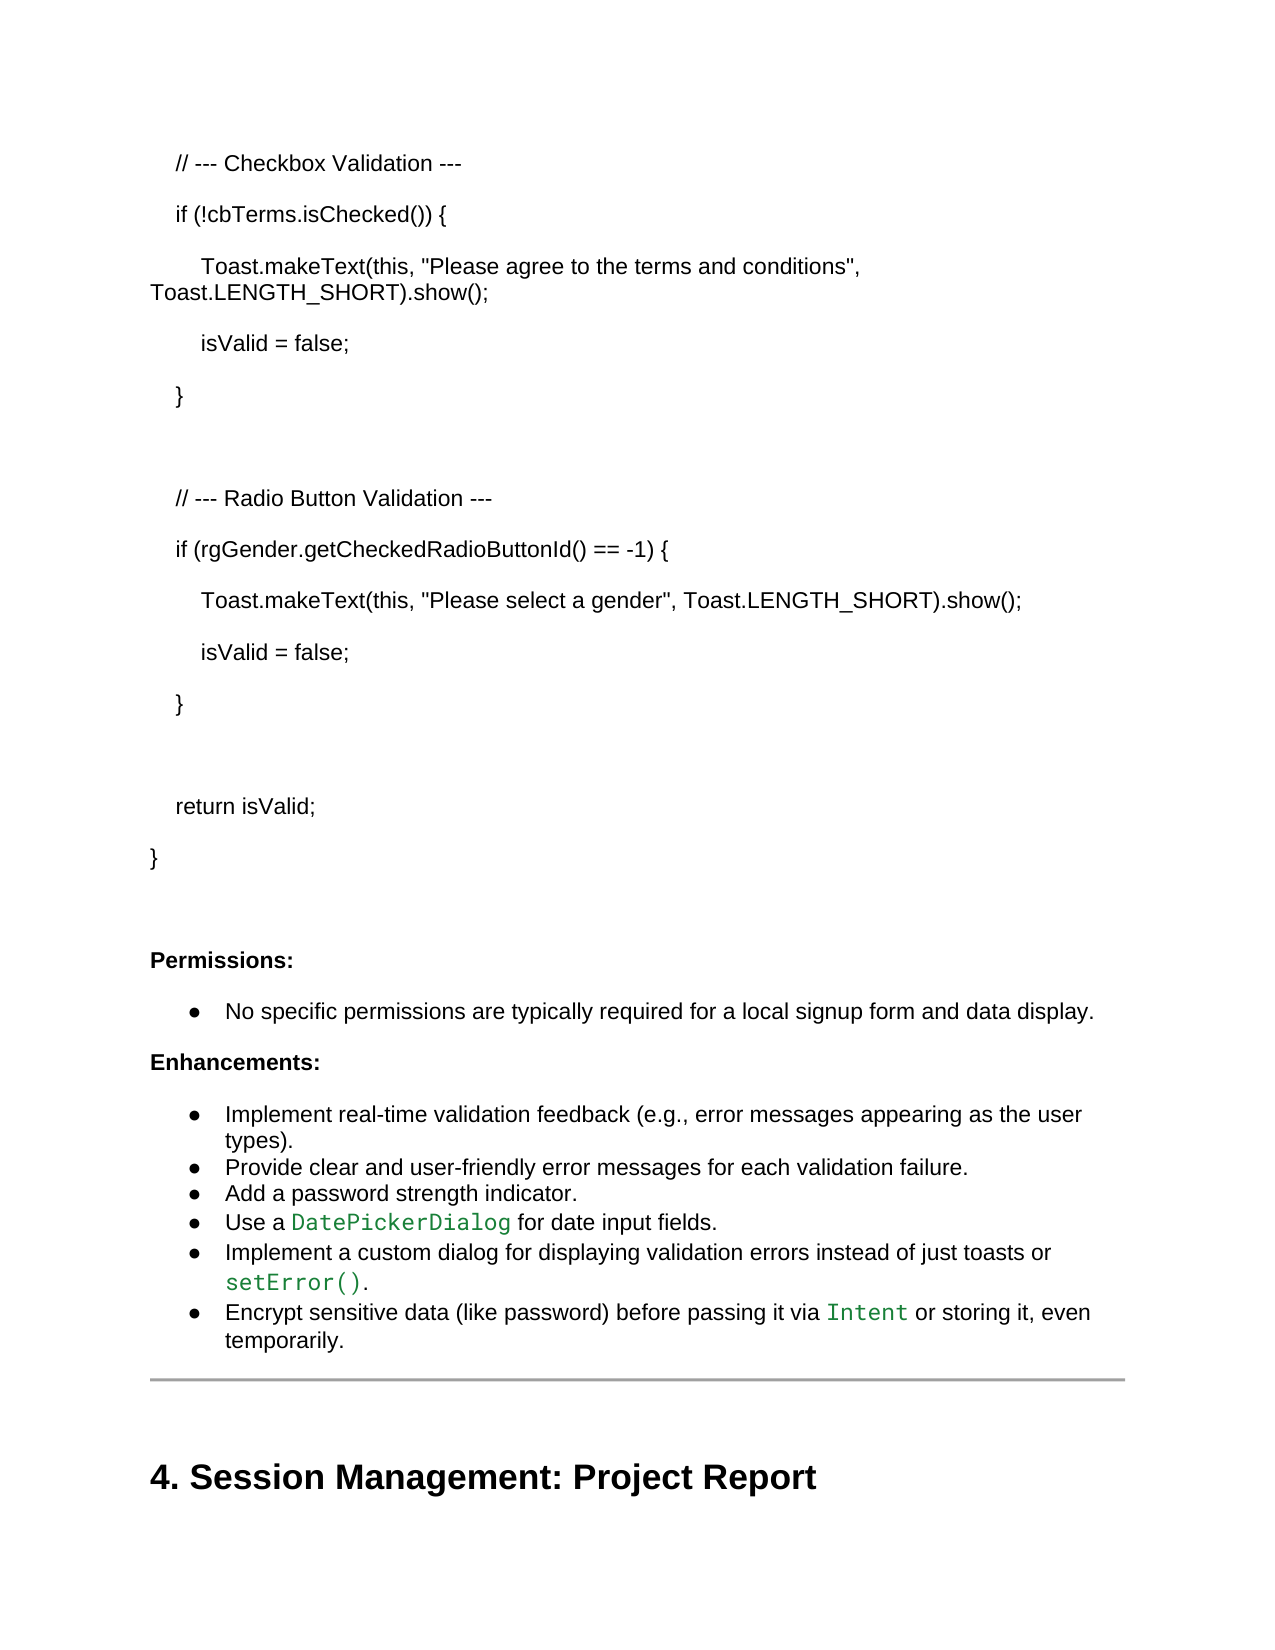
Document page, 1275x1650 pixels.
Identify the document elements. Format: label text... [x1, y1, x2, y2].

text if (rgGender.getCheckedRadioButtonId() == -1) { [150, 536, 1125, 562]
list Use a DatePickerDialog for date input fields. [187, 1206, 1125, 1236]
list Add a password strength indicator. [187, 1180, 1125, 1206]
subtitle 4. Session Management: Project Report [150, 1457, 1125, 1497]
list No specific permissions are typically required for a local signup form and data display. [187, 998, 1125, 1024]
text if (!cbTerms.isChecked()) { [150, 201, 1125, 228]
list Provide clear and user-friendly error messages for each validation failure. [187, 1153, 1125, 1180]
list Implement real-time validation feedback (e.g., error messages appearing as the user types). [187, 1101, 1125, 1153]
list Encrypt sensitive data (like password) before passing it via Intent or storing it, even temporarily. [187, 1297, 1125, 1353]
text Toast.makeText(this, "Please select a gender", Toast.LENGTH_SHORT).show(); [150, 587, 1125, 613]
list Implement a custom dialog for displaying validation errors instead of just toasts or setError(). [187, 1236, 1125, 1297]
text // --- Checkbox Validation --- [150, 150, 1125, 176]
text Permissions: [150, 947, 1125, 973]
text Enhancements: [150, 1049, 1125, 1076]
text isValid = false; [150, 638, 1125, 665]
text } [150, 690, 1125, 716]
text // --- Radio Button Validation --- [150, 484, 1125, 511]
text } [150, 382, 1125, 408]
text return isValid; [150, 793, 1125, 819]
text } [150, 844, 1125, 870]
text isValid = false; [150, 330, 1125, 357]
text Toast.makeText(this, "Please agree to the terms and conditions", Toast.LENGTH_SHORT).show(); [150, 253, 1125, 305]
